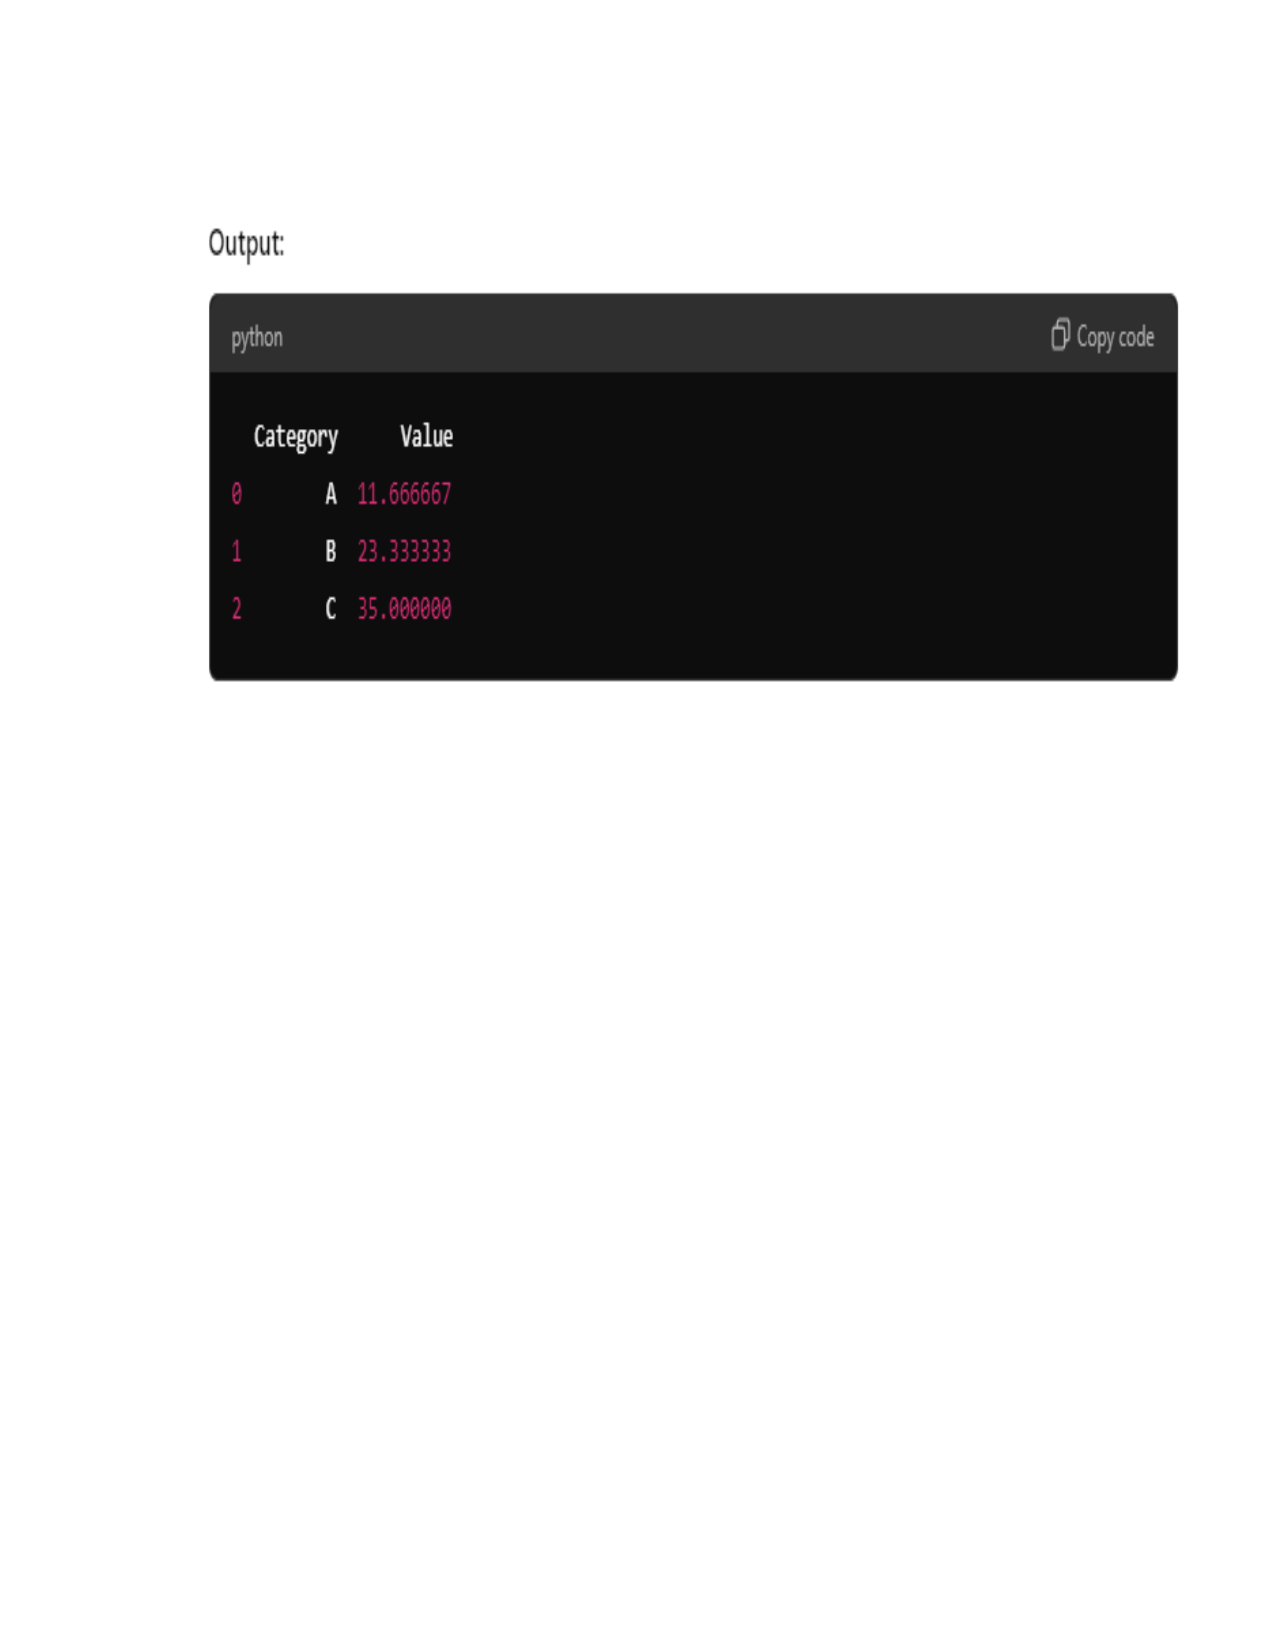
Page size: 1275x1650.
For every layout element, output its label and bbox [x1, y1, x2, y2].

picture [193, 208, 1185, 684]
